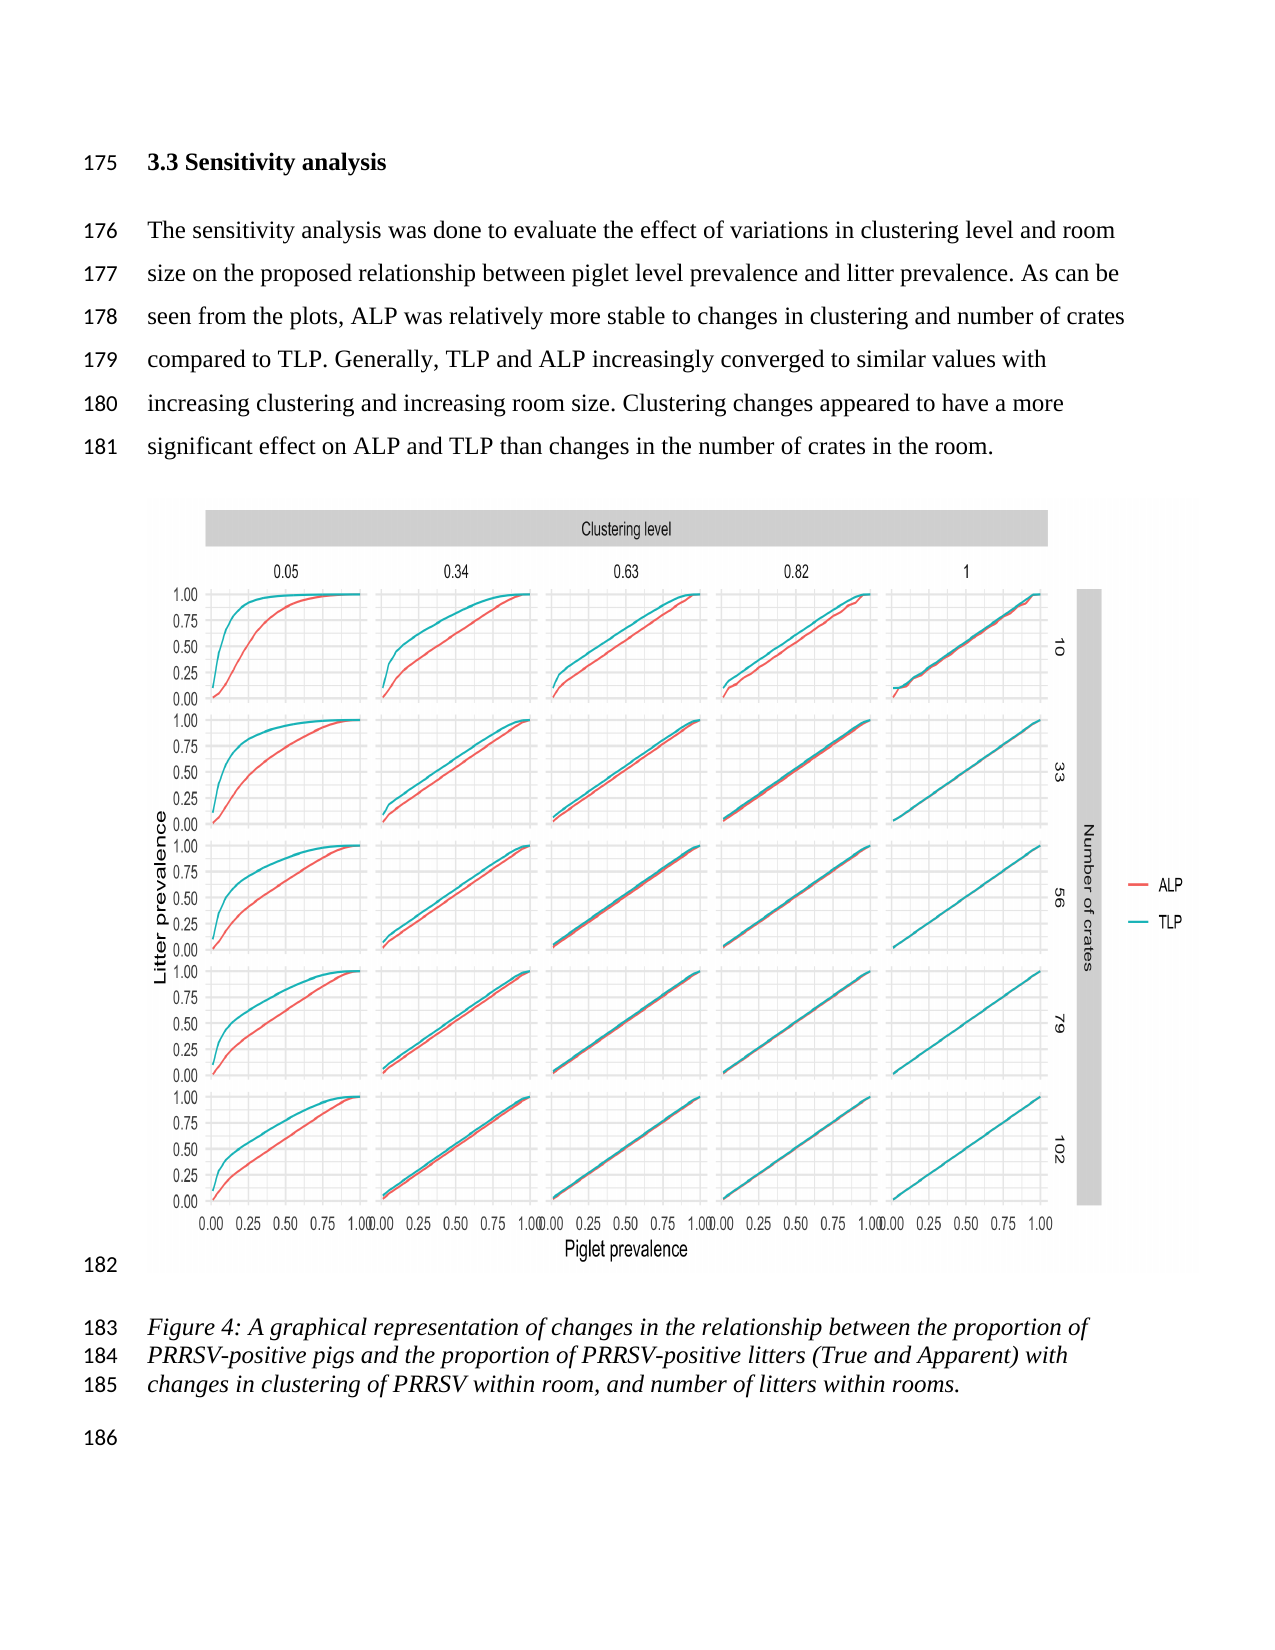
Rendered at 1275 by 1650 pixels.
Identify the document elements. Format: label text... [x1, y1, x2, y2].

picture [147, 498, 1199, 1273]
text Figure 4: A graphical representation of changes in the relationship between the proportion of PRRSV-positive pigs and the proportion of PRRSV-positive litters (True and Apparent) with changes in clustering of PRRSV within room, and number of litters within rooms. [147, 1312, 1129, 1398]
text 3.3 Sensitivity analysis [147, 147, 1129, 176]
